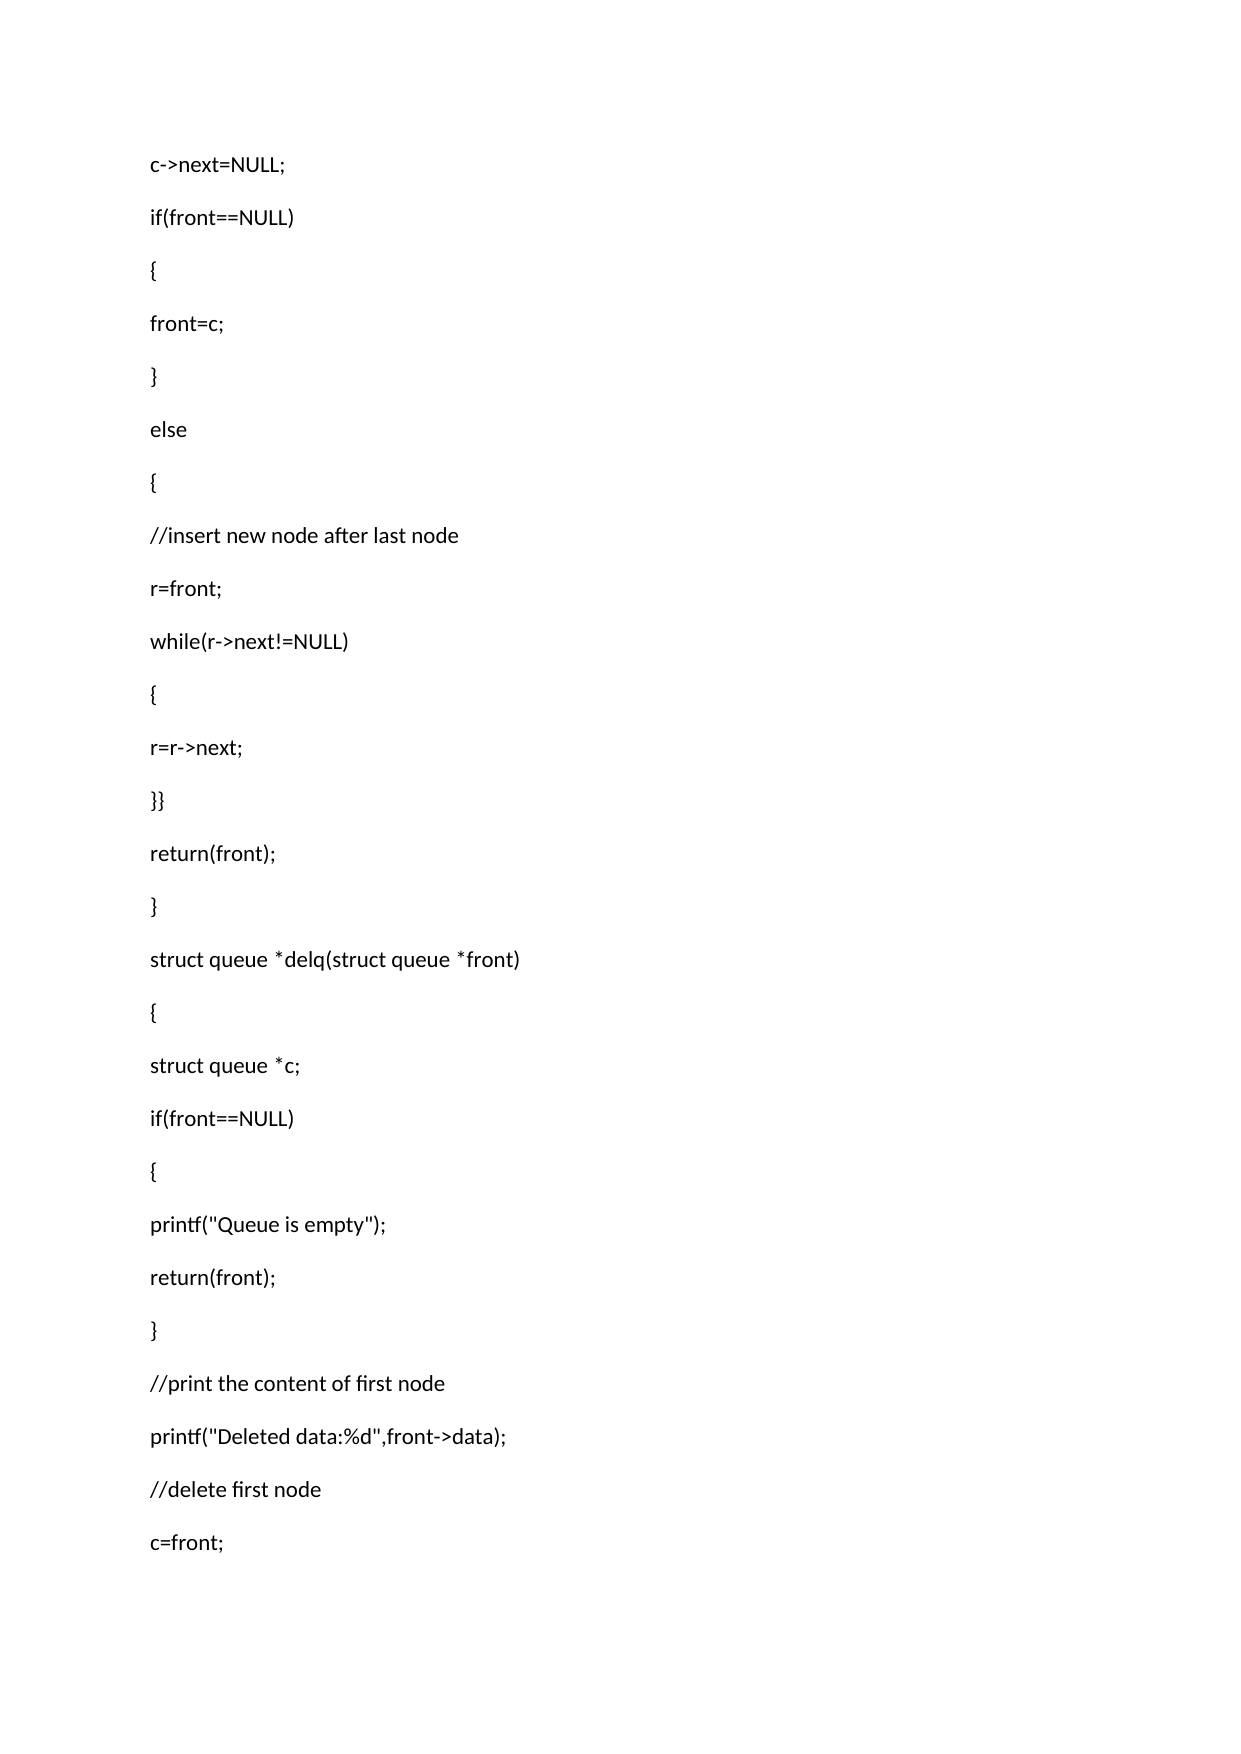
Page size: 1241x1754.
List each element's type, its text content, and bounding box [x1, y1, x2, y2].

text if(front==NULL) [150, 203, 1090, 231]
text struct queue *delq(struct queue *front) [150, 945, 1090, 973]
text else [150, 415, 1090, 443]
text front=c; [150, 309, 1090, 337]
text } [150, 892, 1090, 920]
text return(front); [150, 1263, 1090, 1291]
text { [150, 680, 1090, 708]
text struct queue *c; [150, 1051, 1090, 1079]
text r=r->next; [150, 733, 1090, 761]
text { [150, 1157, 1090, 1185]
text } [150, 1316, 1090, 1344]
text r=front; [150, 574, 1090, 602]
text printf("Queue is empty"); [150, 1210, 1090, 1238]
text { [150, 256, 1090, 284]
text //insert new node after last node [150, 521, 1090, 549]
text c->next=NULL; [150, 150, 1090, 178]
text printf("Deleted data:%d",front->data); [150, 1422, 1090, 1451]
text }} [150, 786, 1090, 814]
text { [150, 468, 1090, 496]
text //delete first node [150, 1476, 1090, 1503]
text while(r->next!=NULL) [150, 627, 1090, 655]
text } [150, 362, 1090, 390]
text if(front==NULL) [150, 1104, 1090, 1132]
text //print the content of first node [150, 1369, 1090, 1397]
text { [150, 998, 1090, 1026]
text return(front); [150, 839, 1090, 867]
text c=front; [150, 1528, 1090, 1557]
